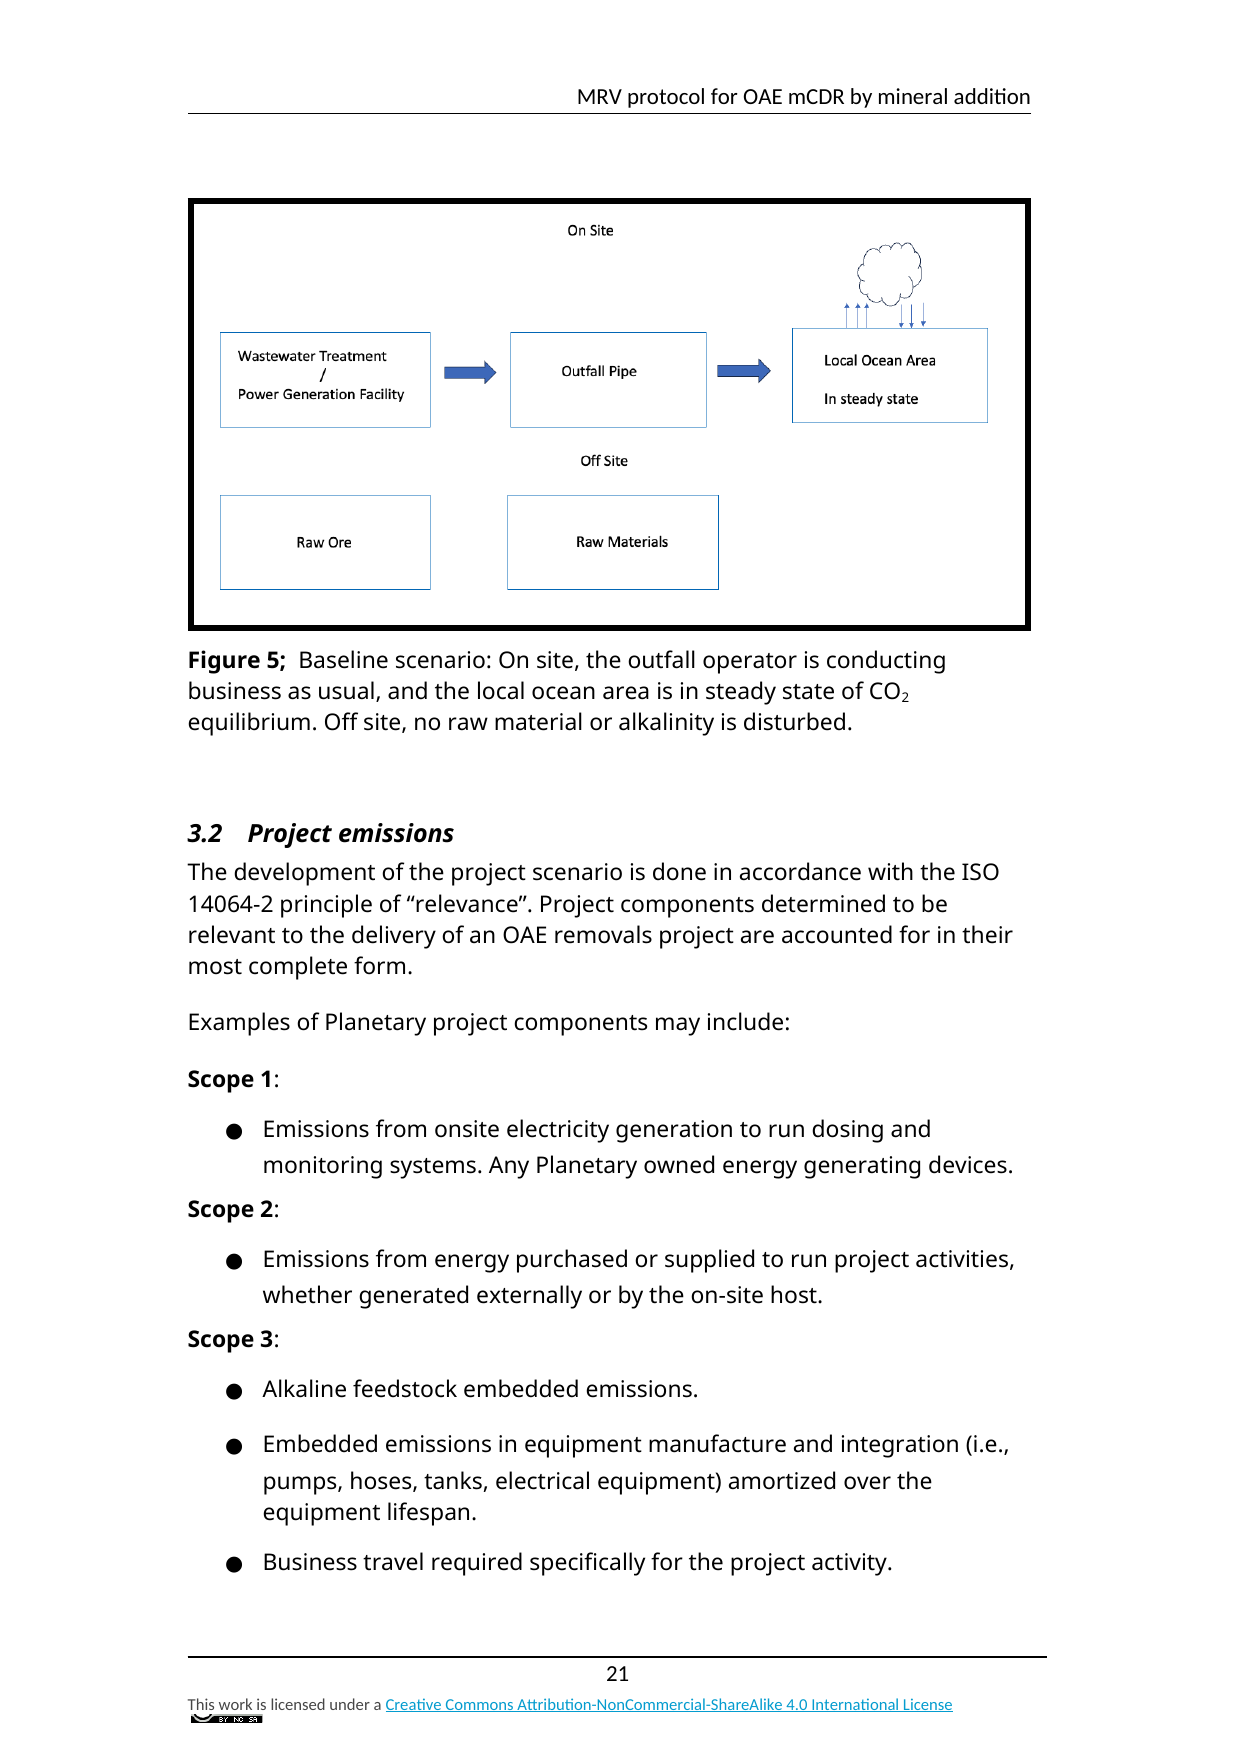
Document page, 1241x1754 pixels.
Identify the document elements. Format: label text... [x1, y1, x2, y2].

list Alkaline feedstock embedded emissions. [225, 1367, 1031, 1409]
text Scope 2: [187, 1193, 1031, 1224]
list Embedded emissions in equipment manufacture and integration (i.e., pumps, hoses, tanks, electrical equipment) amortized over the equipment lifespan. [225, 1422, 1031, 1527]
subtitle Project emissions [187, 816, 1031, 850]
list Emissions from energy purchased or supplied to run project activities, whether generated externally or by the on-site host. [225, 1237, 1031, 1311]
text Scope 3: [187, 1323, 1031, 1354]
list Emissions from onsite electricity generation to run dosing and monitoring systems. Any Planetary owned energy generating devices. [225, 1106, 1031, 1180]
picture [191, 1714, 263, 1723]
text The development of the project scenario is done in accordance with the ISO 14064-2 principle of “relevance”. Project components determined to be relevant to the delivery of an OAE removals project are accounted for in their most complete form. [187, 856, 1031, 981]
text Examples of Planetary project components may include: [187, 1006, 1031, 1038]
picture [194, 204, 1025, 625]
text Scope 1: [187, 1063, 1031, 1094]
list Business travel required specifically for the project activity. [225, 1540, 1031, 1582]
